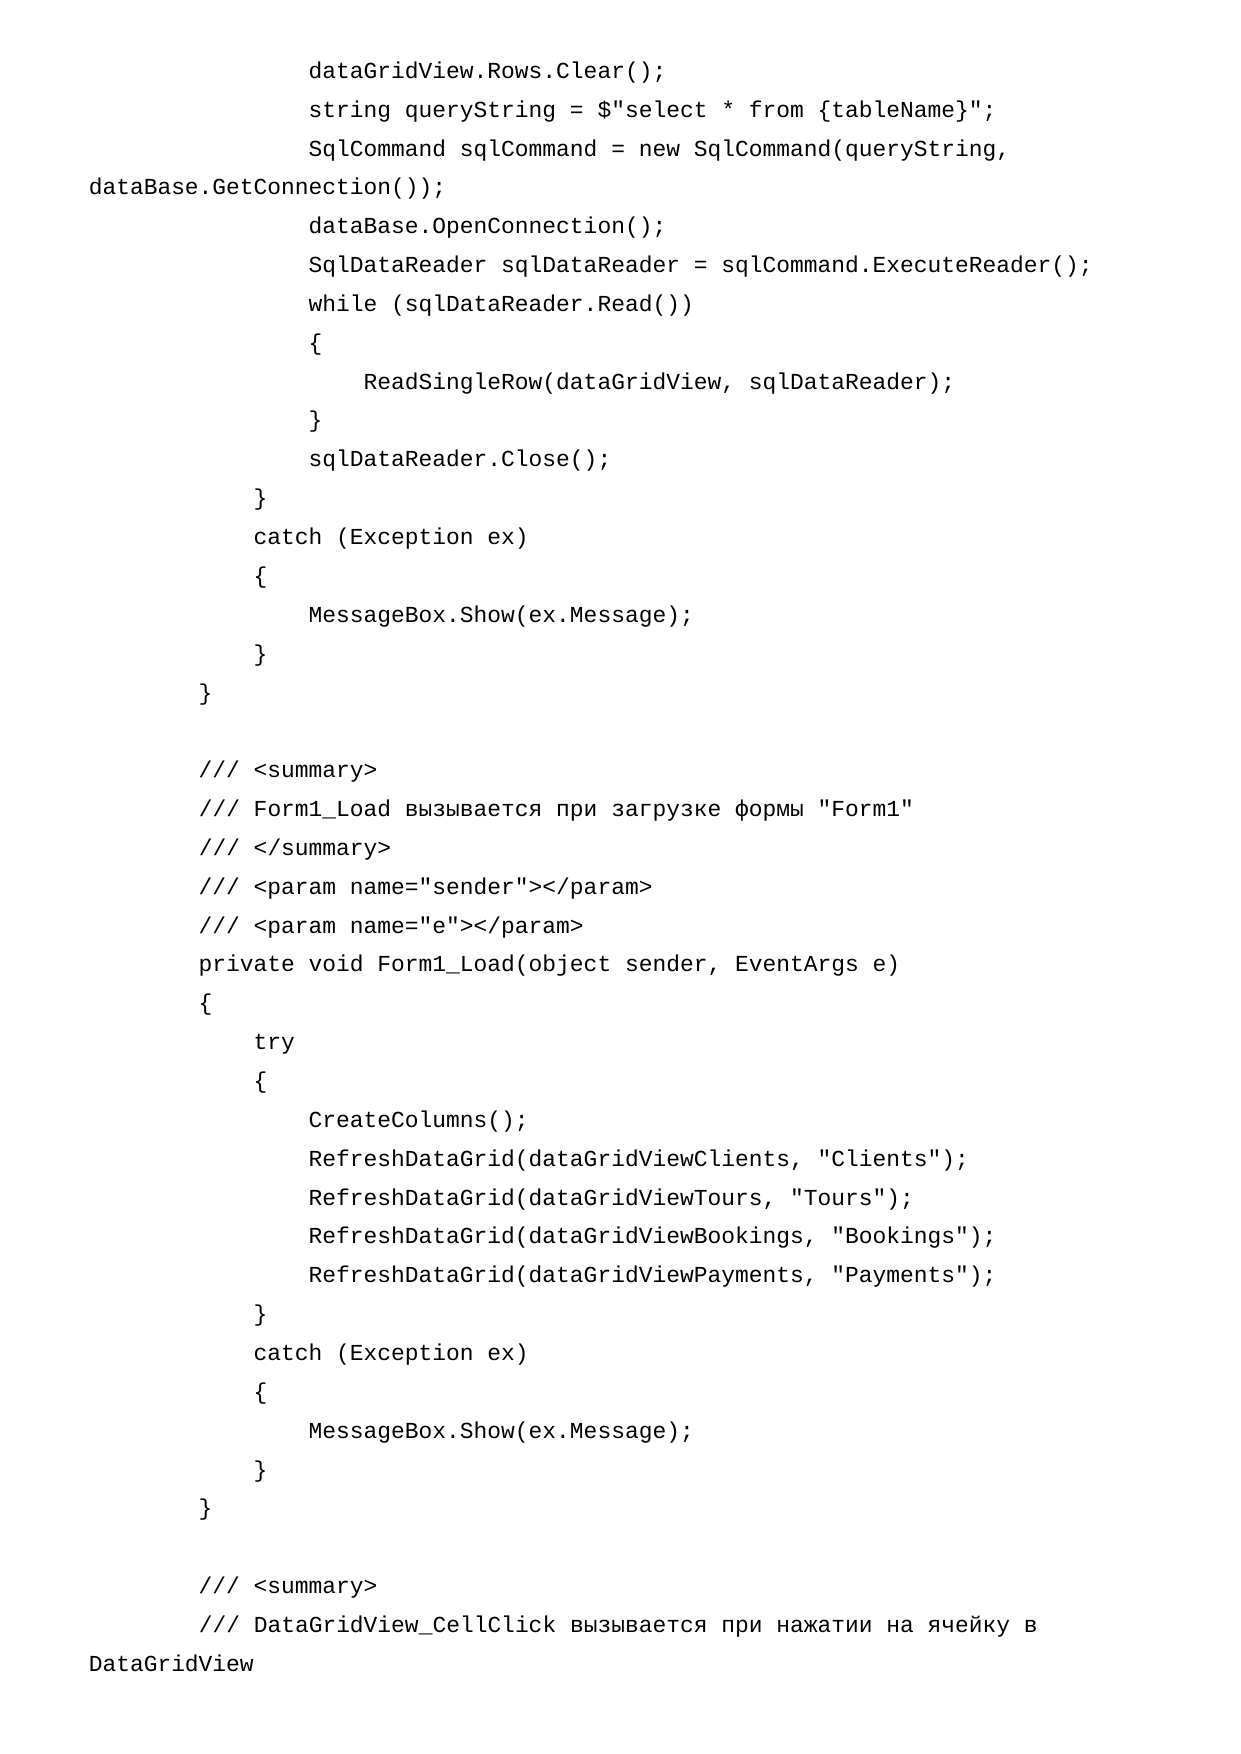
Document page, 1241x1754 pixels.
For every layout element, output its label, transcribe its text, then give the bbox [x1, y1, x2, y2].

text ReadSingleRow(dataGridView, sqlDataReader); [88, 370, 1152, 396]
text } [88, 487, 1152, 512]
text catch (Exception ex) [88, 1341, 1152, 1367]
text } [88, 1302, 1152, 1328]
text RefreshDataGrid(dataGridViewTours, "Tours"); [88, 1186, 1152, 1212]
text /// <summary> [88, 1574, 1152, 1600]
text } [88, 1497, 1152, 1523]
text string queryString = $"select * from {tableName}"; [88, 98, 1152, 124]
text private void Form1_Load(object sender, EventArgs e) [88, 953, 1152, 979]
text /// <summary> [88, 758, 1152, 784]
text RefreshDataGrid(dataGridViewPayments, "Payments"); [88, 1264, 1152, 1289]
text /// Form1_Load вызывается при загрузке формы "Form1" [88, 797, 1152, 823]
text /// <param name="sender"></param> [88, 875, 1152, 901]
text catch (Exception ex) [88, 525, 1152, 551]
text } [88, 409, 1152, 435]
text /// DataGridView_CellClick вызывается при нажатии на ячейку в DataGridView [88, 1613, 1152, 1678]
text dataBase.OpenConnection(); [88, 214, 1152, 241]
text dataGridView.Rows.Clear(); [88, 59, 1152, 85]
text { [88, 331, 1152, 357]
text { [88, 1380, 1152, 1406]
text } [88, 1458, 1152, 1484]
text while (sqlDataReader.Read()) [88, 292, 1152, 318]
text RefreshDataGrid(dataGridViewBookings, "Bookings"); [88, 1225, 1152, 1251]
text MessageBox.Show(ex.Message); [88, 603, 1152, 629]
text /// <param name="e"></param> [88, 914, 1152, 940]
text { [88, 564, 1152, 590]
text } [88, 642, 1152, 668]
text RefreshDataGrid(dataGridViewClients, "Clients"); [88, 1147, 1152, 1173]
text { [88, 1069, 1152, 1095]
text sqlDataReader.Close(); [88, 448, 1152, 474]
text SqlCommand sqlCommand = new SqlCommand(queryString, dataBase.GetConnection()); [88, 137, 1152, 202]
text } [88, 681, 1152, 707]
text MessageBox.Show(ex.Message); [88, 1419, 1152, 1445]
text CreateColumns(); [88, 1108, 1152, 1134]
text /// </summary> [88, 836, 1152, 862]
text { [88, 992, 1152, 1018]
text SqlDataReader sqlDataReader = sqlCommand.ExecuteReader(); [88, 253, 1152, 279]
text try [88, 1031, 1152, 1056]
